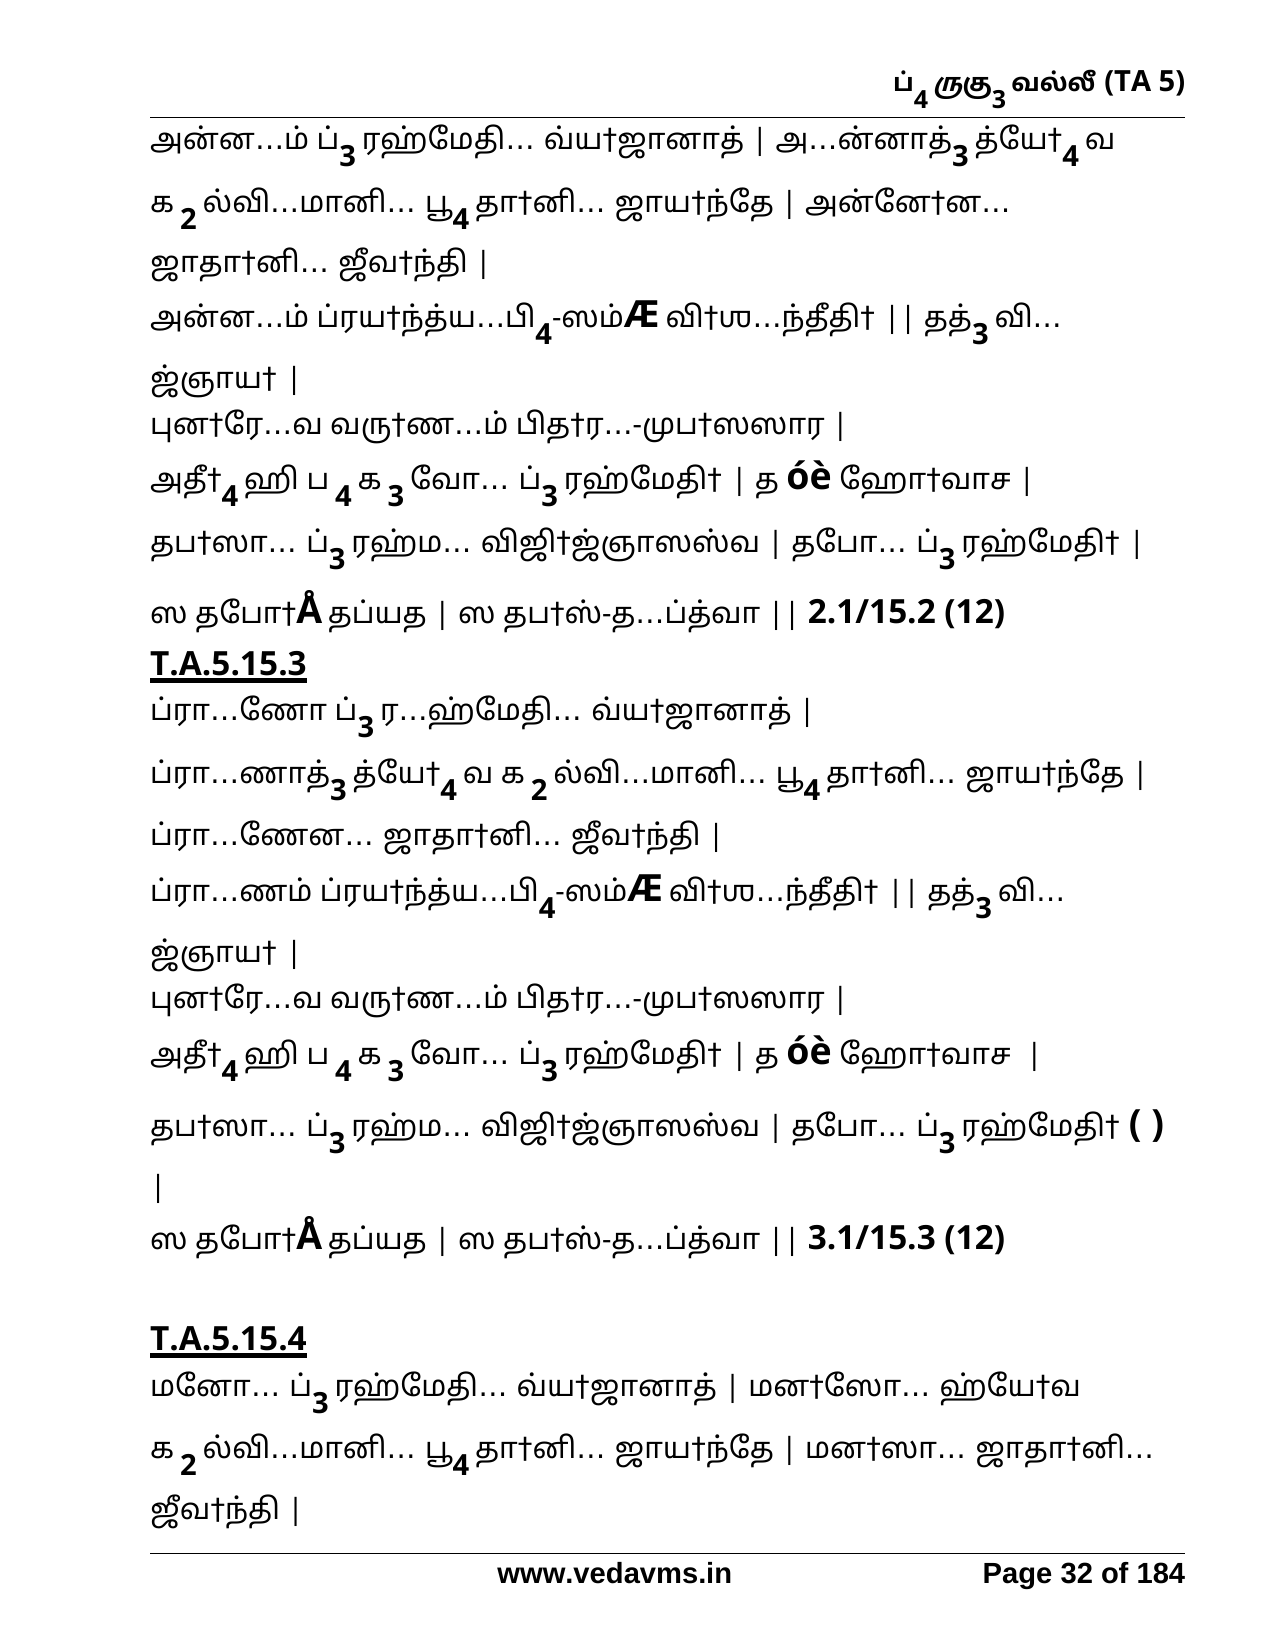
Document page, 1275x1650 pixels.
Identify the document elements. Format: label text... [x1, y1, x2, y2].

text ஸ தபோ†Åதப்யத | ஸ தப†ஸ்-த…ப்த்வா || 2.1/15.2 (12) [150, 584, 1185, 635]
text அதீ†4ஹி ப4க3வோ… ப்3ரஹ்மேதி† | தóè ஹோ†வாச | [150, 449, 1185, 515]
text அன்ன…ம் ப்ரய†ந்த்ய…பி4-ஸம்Æவி†ஶ…ந்தீதி† || தத்3வி…ஜ்ஞாய† | [150, 287, 1185, 399]
text புன†ரே…வ வரு†ண…ம் பித†ர…-முப†ஸஸார | [150, 403, 1185, 445]
text அன்ன…ம் ப்3ரஹ்மேதி… வ்ய†ஜானாத் | அ…ன்னாத்3த்யே†4வ க2ல்வி…மானி… பூ4தா†னி… ஜாய†ந்தே | அன்னே†ன… ஜாதா†னி… ஜீவ†ந்தி | [150, 118, 1185, 283]
text மனோ… ப்3ரஹ்மேதி… வ்ய†ஜானாத் | மன†ஸோ… ஹ்யே†வ க2ல்வி…மானி… பூ4தா†னி… ஜாய†ந்தே | மன†ஸா… ஜாதா†னி… ஜீவ†ந்தி | [150, 1365, 1185, 1530]
text T.A.5.15.3 [150, 640, 1185, 685]
text ஸ தபோ†Åதப்யத | ஸ தப†ஸ்-த…ப்த்வா || 3.1/15.3 (12) [150, 1209, 1185, 1260]
text ப்ரா…ணேன… ஜாதா†னி… ஜீவ†ந்தி | ப்ரா…ணம் ப்ரய†ந்த்ய…பி4-ஸம்Æவி†ஶ…ந்தீதி† || தத்3வி…ஜ்ஞாய† | புன†ரே…வ வரு†ண…ம் பித†ர…-முப†ஸஸார | அதீ†4ஹி ப4க3வோ… ப்3ரஹ்மேதி† | தóè ஹோ†வாச | தப†ஸா… ப்3ரஹ்ம… விஜி†ஜ்ஞாஸஸ்வ | தபோ… ப்3ரஹ்மேதி† ( ) | [150, 814, 1185, 1205]
text ப்ரா…ணாத்3த்யே†4வ க2ல்வி…மானி… பூ4தா†னி… ஜாய†ந்தே | [150, 752, 1185, 809]
text T.A.5.15.4 [150, 1315, 1185, 1361]
text தப†ஸா… ப்3ரஹ்ம… விஜி†ஜ்ஞாஸஸ்வ | தபோ… ப்3ரஹ்மேதி† | [150, 521, 1185, 578]
text ப்ரா…ணோ ப்3ர…ஹ்மேதி… வ்ய†ஜானாத் | [150, 690, 1185, 746]
